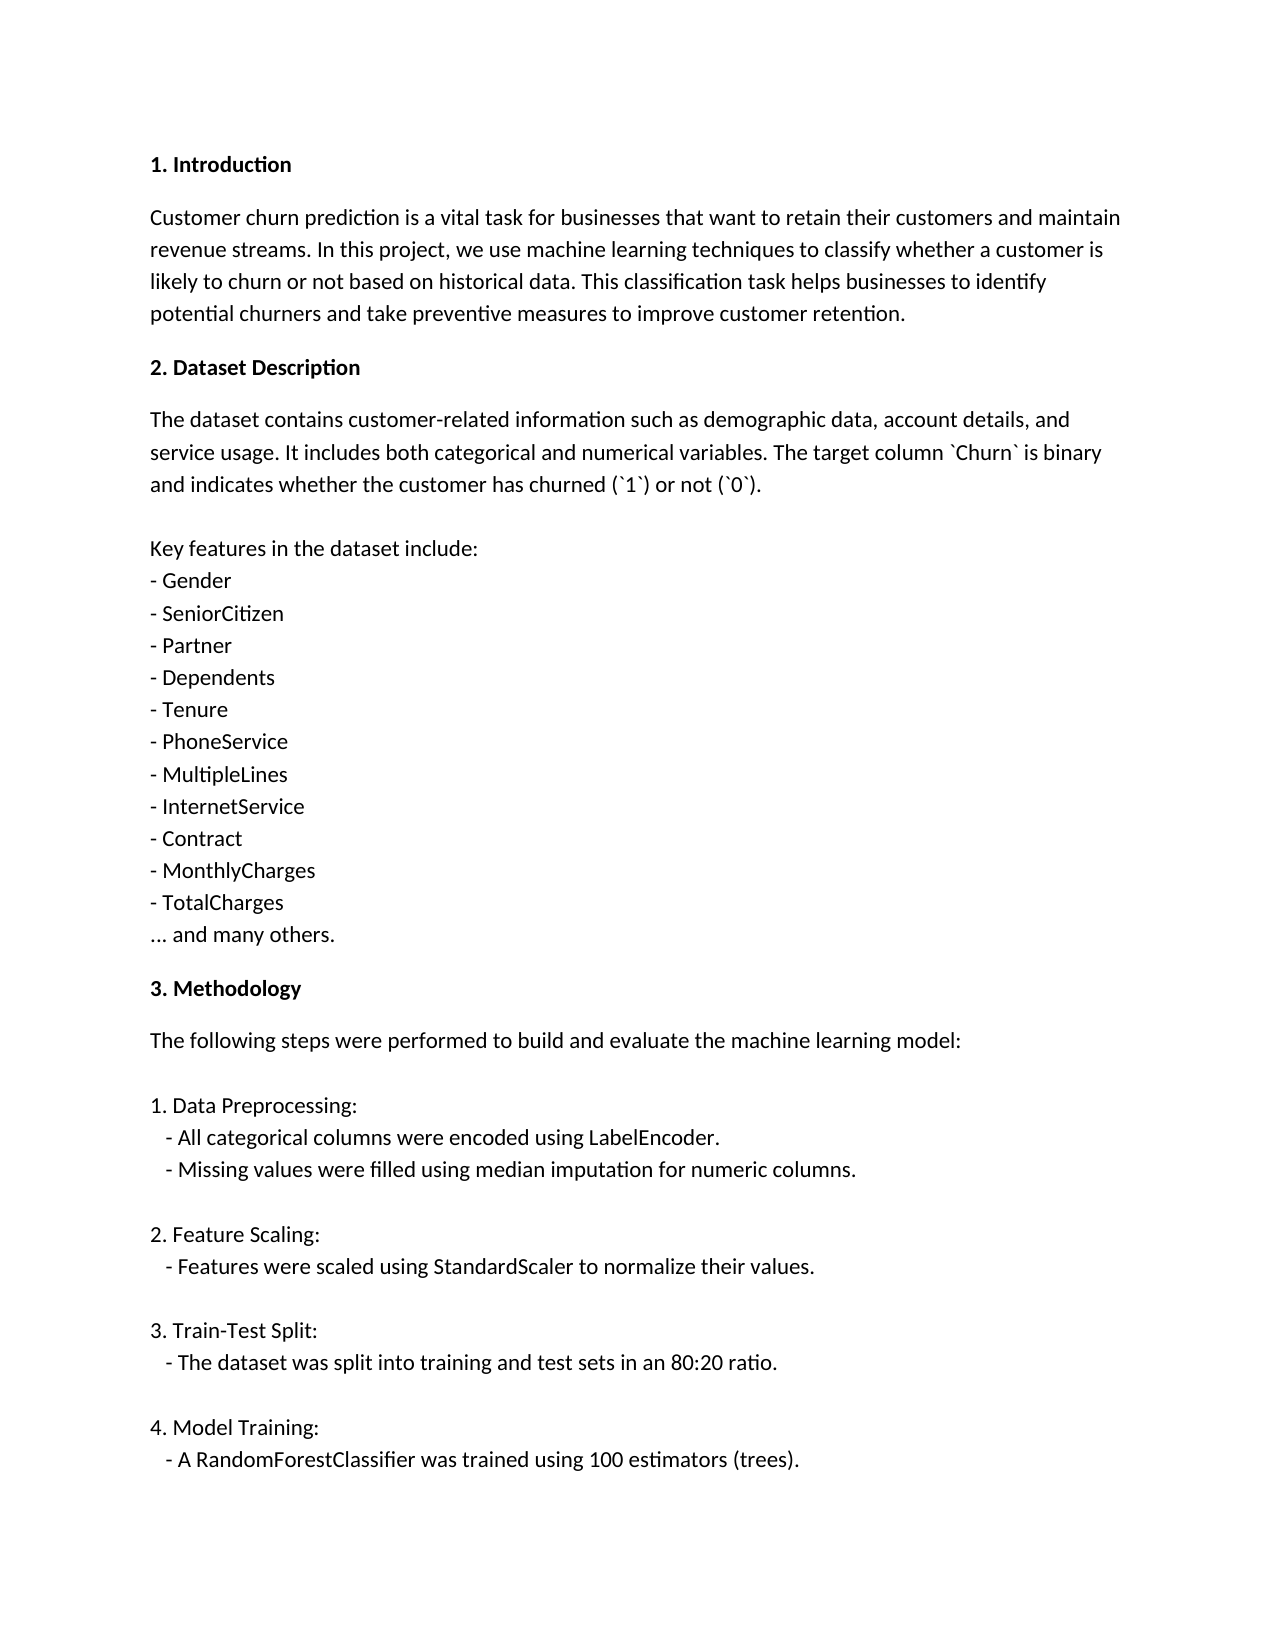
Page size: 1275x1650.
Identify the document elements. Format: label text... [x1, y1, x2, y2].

text 2. Dataset Description [150, 353, 1125, 381]
text 3. Methodology [150, 974, 1125, 1002]
text The dataset contains customer-related information such as demographic data, account details, and service usage. It includes both categorical and numerical variables. The target column `Churn` is binary and indicates whether the customer has churned (`1`) or not (`0`). Key features in the dataset include: - Gender - SeniorCitizen - Partner - Dependents - Tenure - PhoneService - MultipleLines - InternetService - Contract - MonthlyCharges - TotalCharges ... and many others. [150, 406, 1125, 949]
text Customer churn prediction is a vital task for businesses that want to retain their customers and maintain revenue streams. In this project, we use machine learning techniques to classify whether a customer is likely to churn or not based on historical data. This classification task helps businesses to identify potential churners and take preventive measures to improve customer retention. [150, 203, 1125, 328]
text 1. Introduction [150, 150, 1125, 178]
text The following steps were performed to build and evaluate the machine learning model: 1. Data Preprocessing: - All categorical columns were encoded using LabelEncoder. - Missing values were filled using median imputation for numeric columns. 2. Feature Scaling: - Features were scaled using StandardScaler to normalize their values. 3. Train-Test Split: - The dataset was split into training and test sets in an 80:20 ratio. 4. Model Training: - A RandomForestClassifier was trained using 100 estimators (trees). [150, 1027, 1125, 1473]
